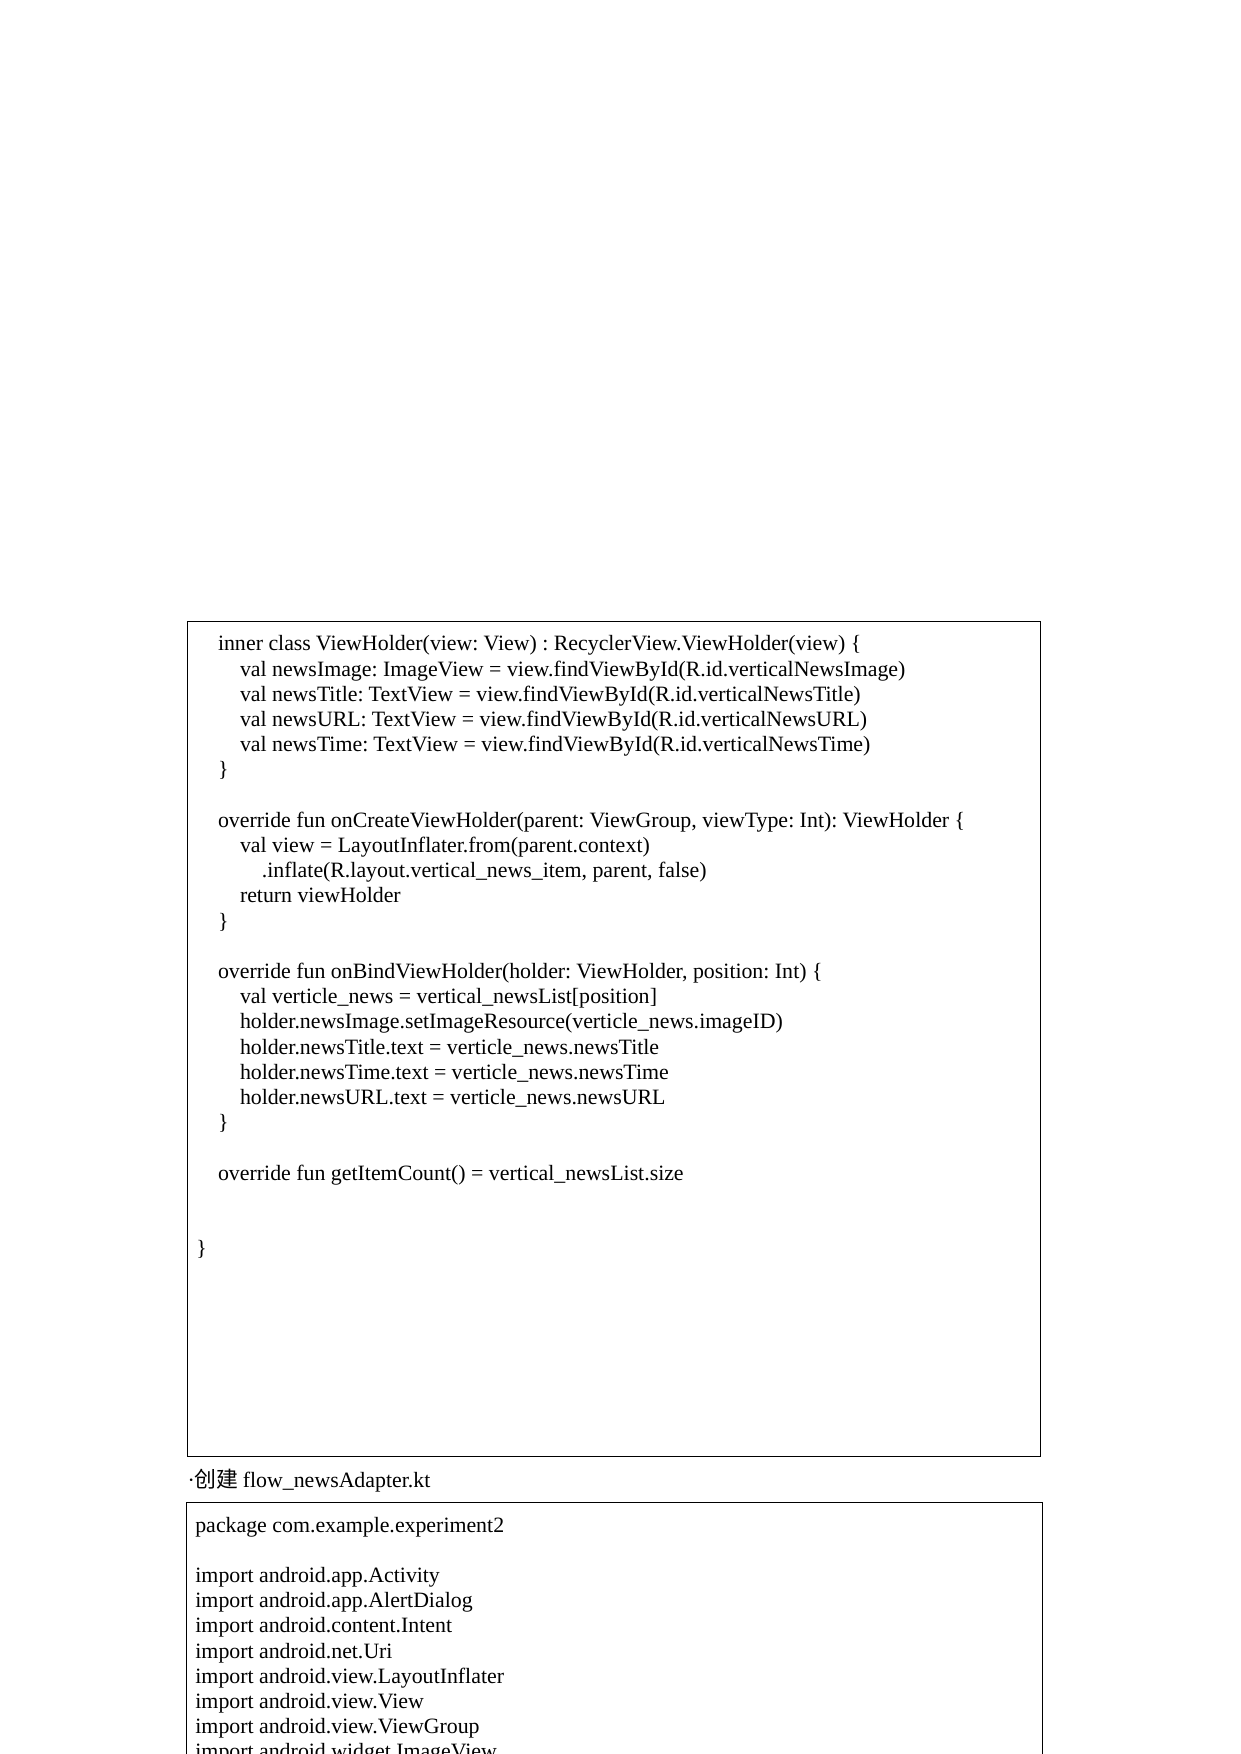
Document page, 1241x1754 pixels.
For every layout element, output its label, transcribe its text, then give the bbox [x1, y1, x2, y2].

text ·创建flow_newsAdapter.kt [187, 1462, 1053, 1494]
